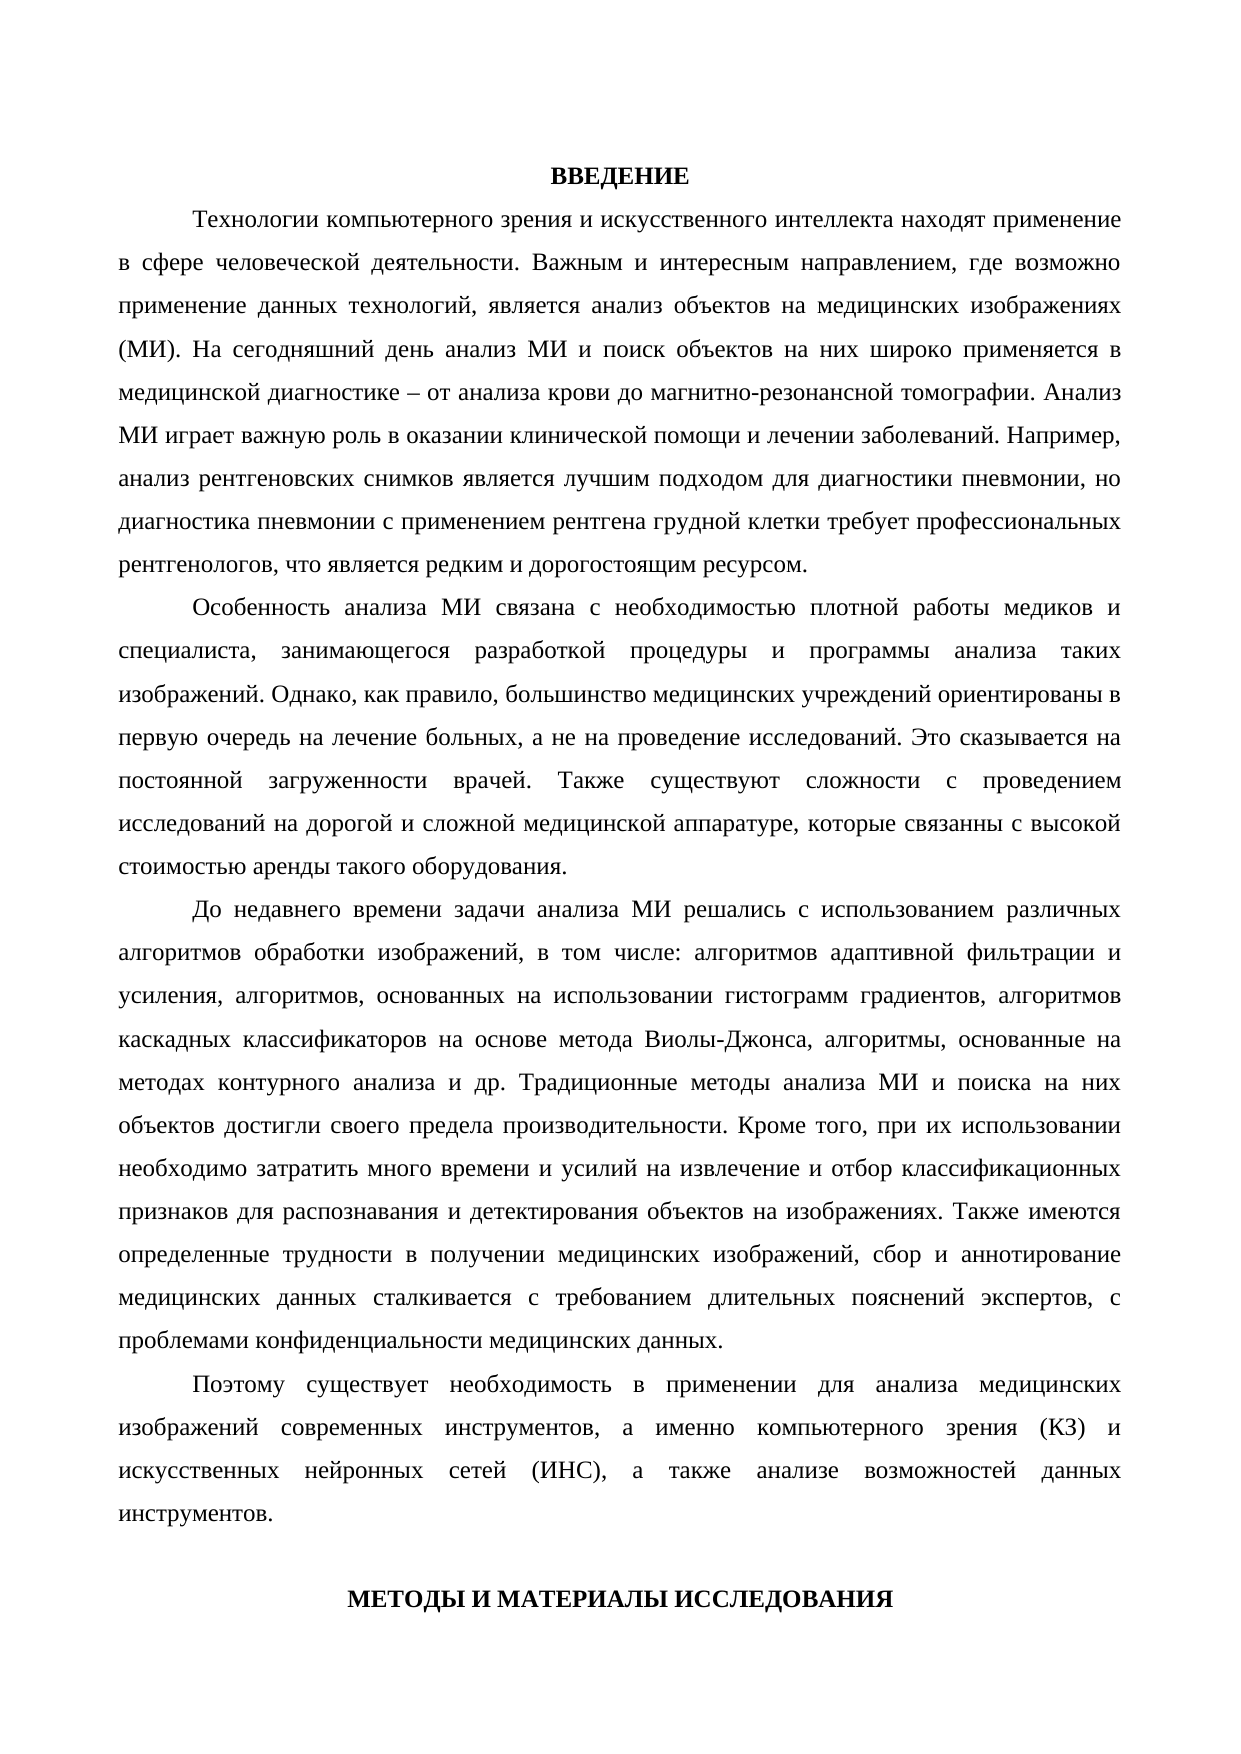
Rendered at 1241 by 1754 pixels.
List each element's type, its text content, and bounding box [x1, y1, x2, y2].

text Особенность анализа МИ связана с необходимостью плотной работы медиков и специалиста, занимающегося разработкой процедуры и программы анализа таких изображений. Однако, как правило, большинство медицинских учреждений ориентированы в первую очередь на лечение больных, а не на проведение исследований. Это сказывается на постоянной загруженности врачей. Также существуют сложности с проведением исследований на дорогой и сложной медицинской аппаратуре, которые связанны с высокой стоимостью аренды такого оборудования. [118, 592, 1122, 880]
text МЕТОДЫ И МАТЕРИАЛЫ ИССЛЕДОВАНИЯ [118, 1584, 1122, 1613]
text ВВЕДЕНИЕ [118, 161, 1122, 190]
text Технологии компьютерного зрения и искусственного интеллекта находят применение в сфере человеческой деятельности. Важным и интересным направлением, где возможно применение данных технологий, является анализ объектов на медицинских изображениях (МИ). На сегодняшний день анализ МИ и поиск объектов на них широко применяется в медицинской диагностике – от анализа крови до магнитно-резонансной томографии. Анализ МИ играет важную роль в оказании клинической помощи и лечении заболеваний. Например, анализ рентгеновских снимков является лучшим подходом для диагностики пневмонии, но диагностика пневмонии с применением рентгена грудной клетки требует профессиональных рентгенологов, что является редким и дорогостоящим ресурсом. [118, 204, 1122, 578]
text Поэтому существует необходимость в применении для анализа медицинских изображений современных инструментов, а именно компьютерного зрения (КЗ) и искусственных нейронных сетей (ИНС), а также анализе возможностей данных инструментов. [118, 1369, 1122, 1527]
text До недавнего времени задачи анализа МИ решались с использованием различных алгоритмов обработки изображений, в том числе: алгоритмов адаптивной фильтрации и усиления, алгоритмов, основанных на использовании гистограмм градиентов, алгоритмов каскадных классификаторов на основе метода Виолы-Джонса, алгоритмы, основанные на методах контурного анализа и др. Традиционные методы анализа МИ и поиска на них объектов достигли своего предела производительности. Кроме того, при их использовании необходимо затратить много времени и усилий на извлечение и отбор классификационных признаков для распознавания и детектирования объектов на изображениях. Также имеются определенные трудности в получении медицинских изображений, сбор и аннотирование медицинских данных сталкивается с требованием длительных пояснений экспертов, с проблемами конфиденциальности медицинских данных. [118, 894, 1122, 1354]
